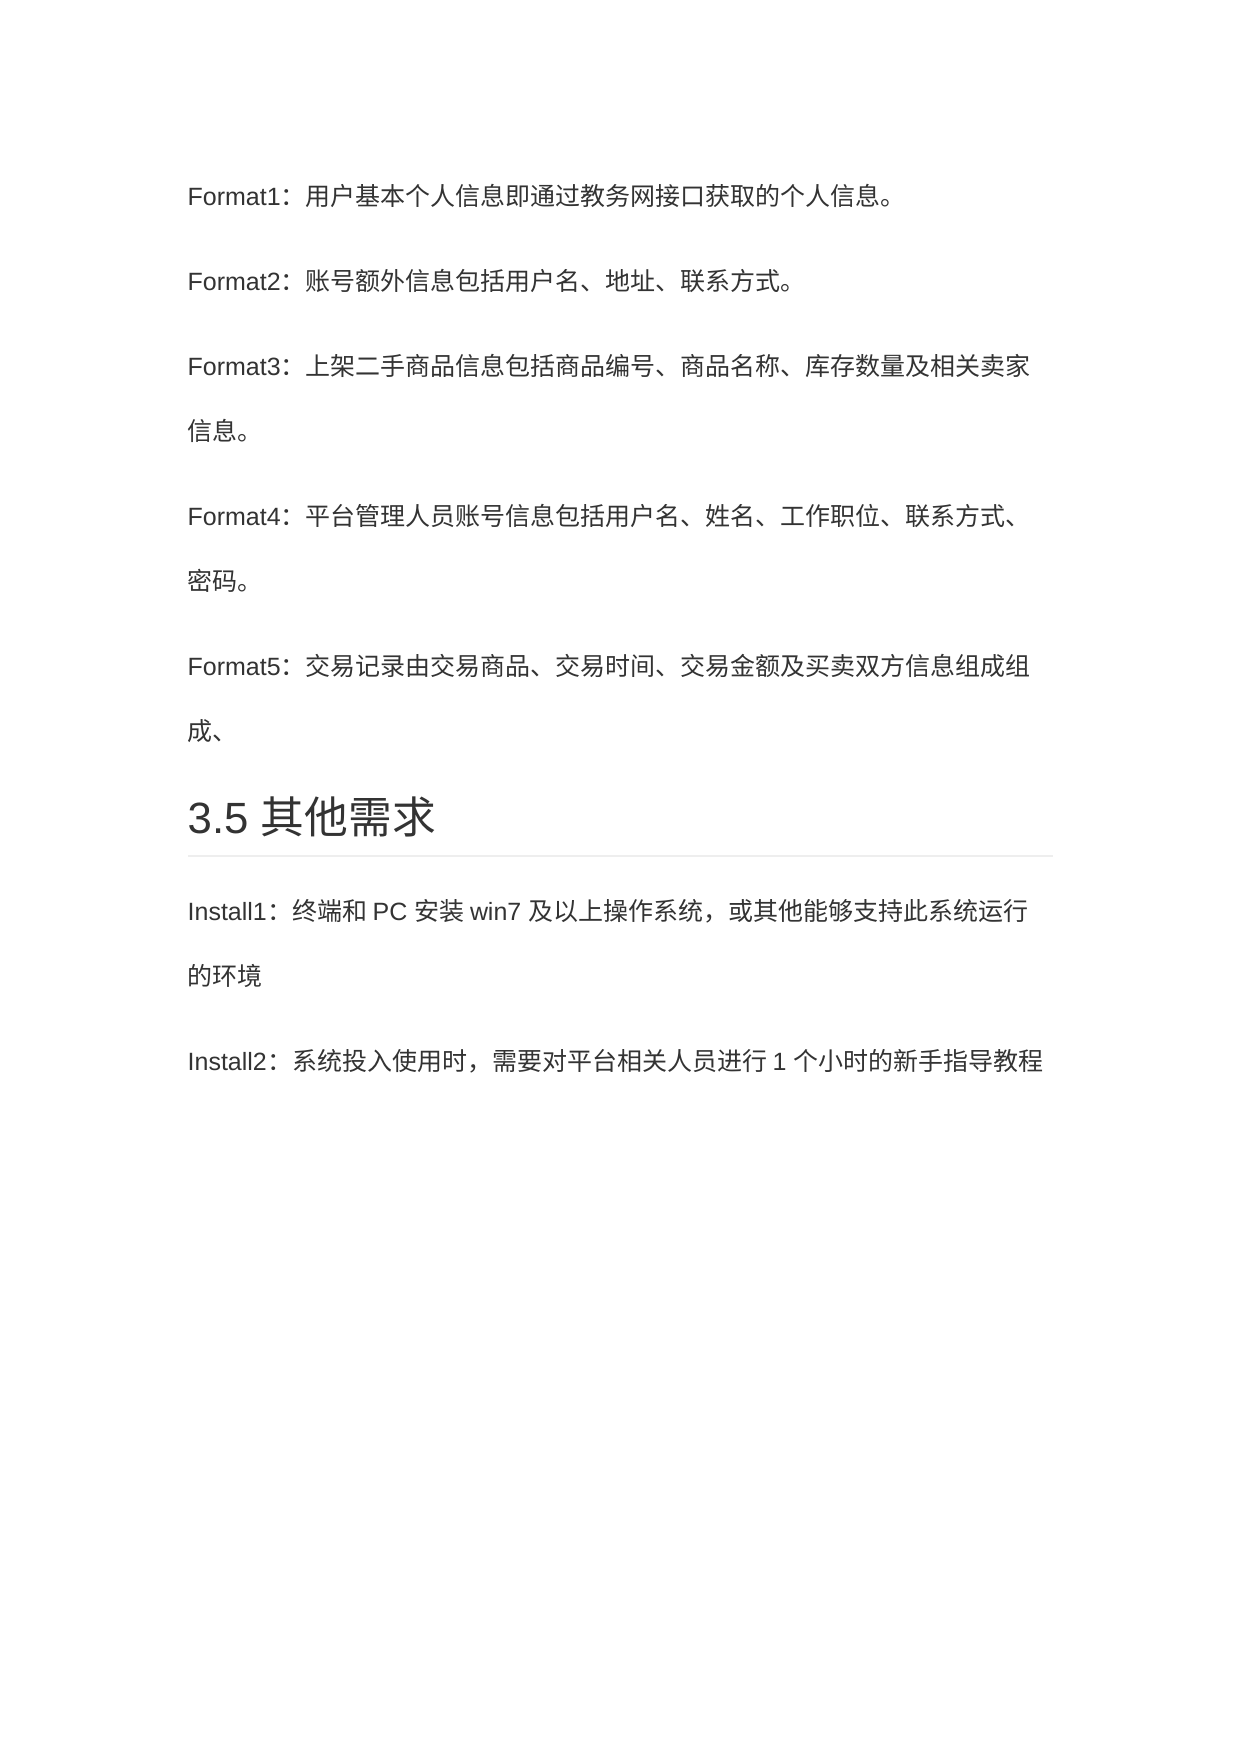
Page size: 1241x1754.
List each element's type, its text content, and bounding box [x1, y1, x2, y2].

text Format3：上架二手商品信息包括商品编号、商品名称、库存数量及相关卖家信息。 [187, 332, 1053, 462]
text Format1：用户基本个人信息即通过教务网接口获取的个人信息。 [187, 162, 1053, 227]
text Install2：系统投入使用时，需要对平台相关人员进行 1 个小时的新手指导教程 [187, 1027, 1053, 1092]
text Format2：账号额外信息包括用户名、地址、联系方式。 [187, 247, 1053, 312]
text Format5：交易记录由交易商品、交易时间、交易金额及买卖双方信息组成组成、 [187, 632, 1053, 762]
subtitle 3.5 其他需求 [187, 782, 1053, 857]
text Install1：终端和 PC 安装 win7 及以上操作系统，或其他能够支持此系统运行的环境 [187, 877, 1053, 1007]
text Format4：平台管理人员账号信息包括用户名、姓名、工作职位、联系方式、密码。 [187, 482, 1053, 612]
